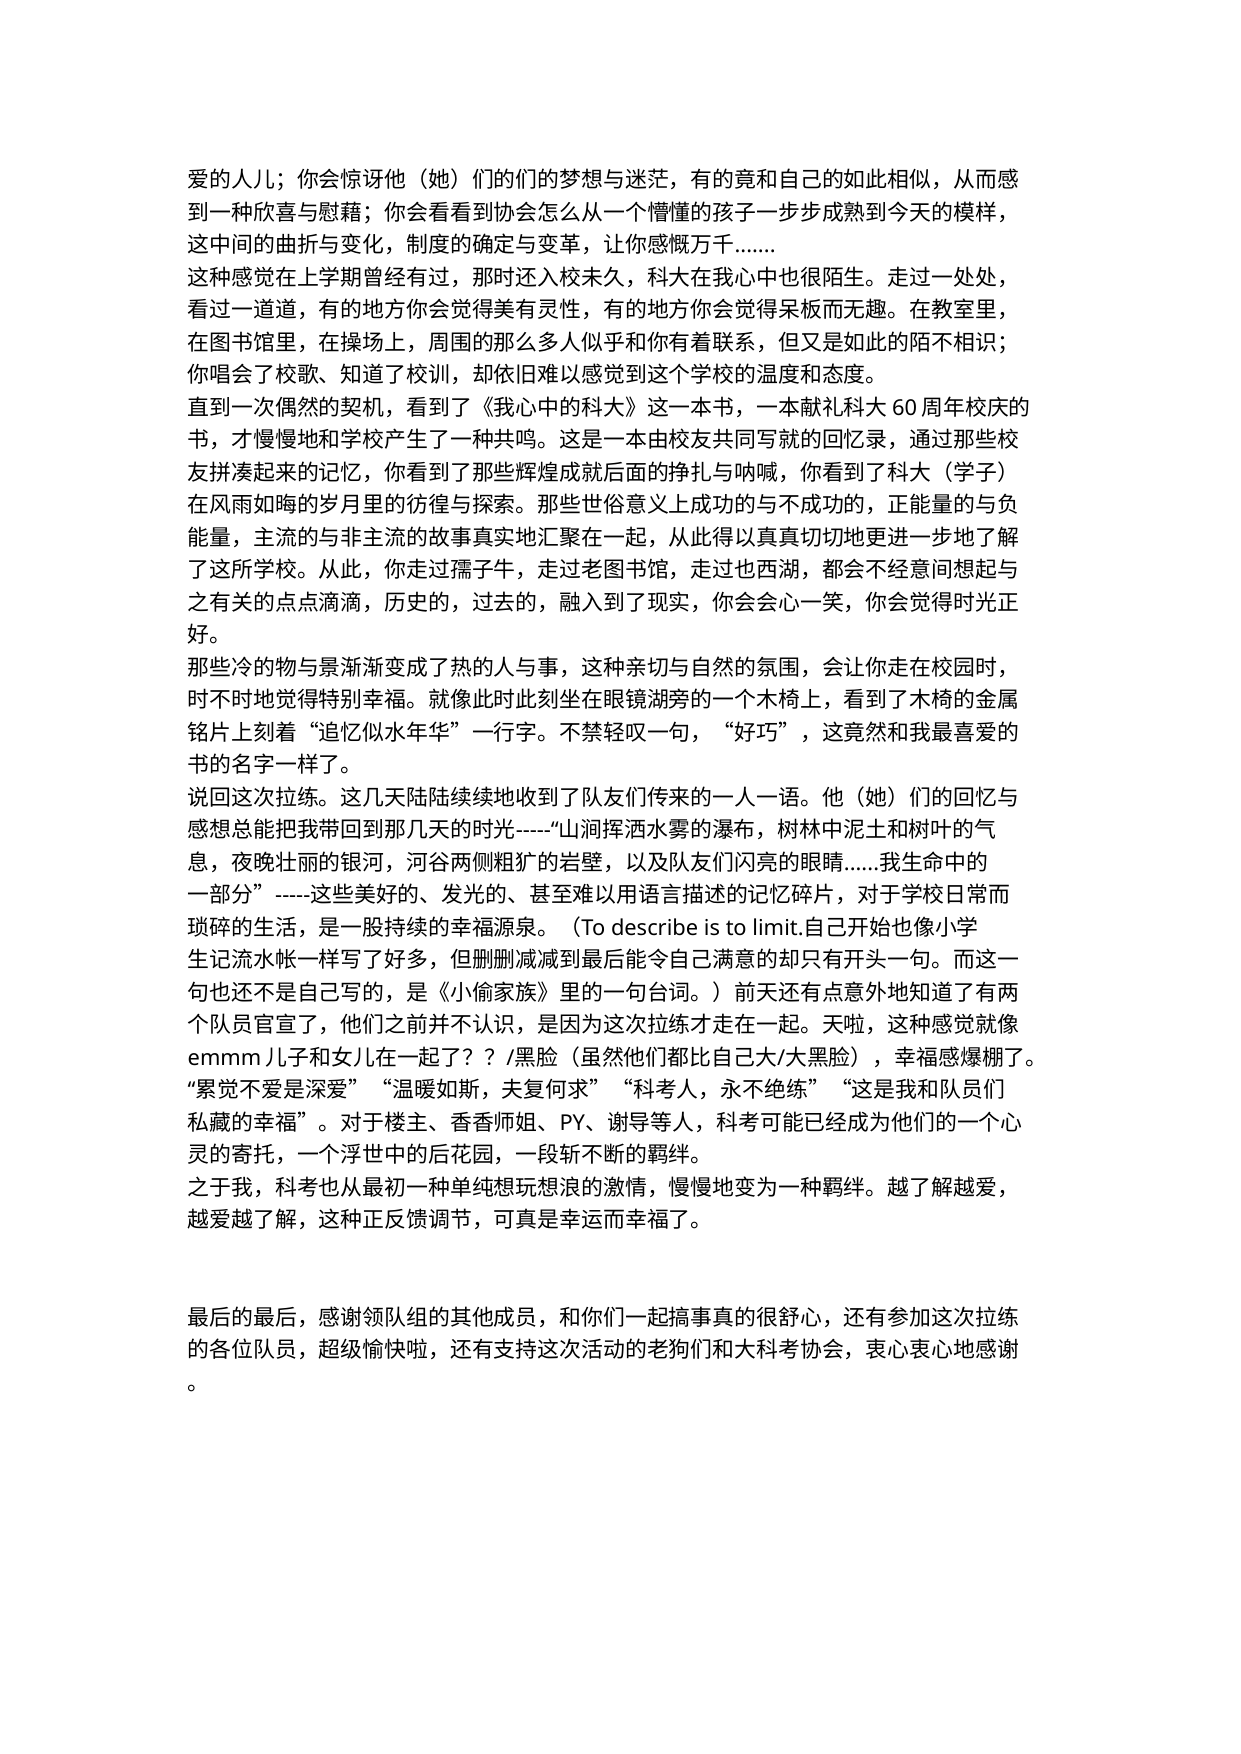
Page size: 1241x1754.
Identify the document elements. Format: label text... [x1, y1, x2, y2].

text 息，夜晚壮丽的银河，河谷两侧粗犷的岩壁，以及队友们闪亮的眼睛......我生命中的 [187, 844, 1053, 877]
text 能量，主流的与非主流的故事真实地汇聚在一起，从此得以真真切切地更进一步地了解 [187, 519, 1053, 552]
text 时不时地觉得特别幸福。就像此时此刻坐在眼镜湖旁的一个木椅上，看到了木椅的金属 [187, 682, 1053, 714]
text 书，才慢慢地和学校产生了一种共鸣。这是一本由校友共同写就的回忆录，通过那些校 [187, 422, 1053, 454]
text 生记流水帐一样写了好多，但删删减减到最后能令自己满意的却只有开头一句。而这一 [187, 942, 1053, 974]
text 你唱会了校歌、知道了校训，却依旧难以感觉到这个学校的温度和态度。 [187, 357, 1053, 389]
text 那些冷的物与景渐渐变成了热的人与事，这种亲切与自然的氛围，会让你走在校园时， [187, 649, 1053, 682]
text 最后的最后，感谢领队组的其他成员，和你们一起搞事真的很舒心，还有参加这次拉练 [187, 1299, 1053, 1332]
text 爱的人儿；你会惊讶他（她）们的们的梦想与迷茫，有的竟和自己的如此相似，从而感 [187, 162, 1053, 194]
text 了这所学校。从此，你走过孺子牛，走过老图书馆，走过也西湖，都会不经意间想起与 [187, 552, 1053, 584]
text 灵的寄托，一个浮世中的后花园，一段斩不断的羁绊。 [187, 1137, 1053, 1169]
text 之于我，科考也从最初一种单纯想玩想浪的激情，慢慢地变为一种羁绊。越了解越爱， [187, 1169, 1053, 1202]
text 的各位队员，超级愉快啦，还有支持这次活动的老狗们和大科考协会，衷心衷心地感谢 [187, 1332, 1053, 1364]
text 。 [187, 1364, 1053, 1397]
text 在风雨如晦的岁月里的彷徨与探索。那些世俗意义上成功的与不成功的，正能量的与负 [187, 487, 1053, 519]
text emmm儿子和女儿在一起了？？/黑脸（虽然他们都比自己大/大黑脸），幸福感爆棚了。 [187, 1039, 1053, 1072]
text 琐碎的生活，是一股持续的幸福源泉。（To describe is to limit.自己开始也像小学 [187, 909, 1053, 942]
text 这种感觉在上学期曾经有过，那时还入校未久，科大在我心中也很陌生。走过一处处， [187, 259, 1053, 292]
text 在图书馆里，在操场上，周围的那么多人似乎和你有着联系，但又是如此的陌不相识； [187, 324, 1053, 357]
text 说回这次拉练。这几天陆陆续续地收到了队友们传来的一人一语。他（她）们的回忆与 [187, 779, 1053, 812]
text 句也还不是自己写的，是《小偷家族》里的一句台词。）前天还有点意外地知道了有两 [187, 974, 1053, 1007]
text 到一种欣喜与慰藉；你会看看到协会怎么从一个懵懂的孩子一步步成熟到今天的模样， [187, 194, 1053, 227]
text 感想总能把我带回到那几天的时光-----“山涧挥洒水雾的瀑布，树林中泥土和树叶的气 [187, 812, 1053, 844]
text 私藏的幸福”。对于楼主、香香师姐、PY、谢导等人，科考可能已经成为他们的一个心 [187, 1104, 1053, 1137]
text “累觉不爱是深爱”“温暖如斯，夫复何求”“科考人，永不绝练”“这是我和队员们 [187, 1072, 1053, 1104]
text 个队员官宣了，他们之前并不认识，是因为这次拉练才走在一起。天啦，这种感觉就像 [187, 1007, 1053, 1039]
text 这中间的曲折与变化，制度的确定与变革，让你感慨万千....... [187, 227, 1053, 259]
text 书的名字一样了。 [187, 747, 1053, 779]
text 一部分”-----这些美好的、发光的、甚至难以用语言描述的记忆碎片，对于学校日常而 [187, 877, 1053, 909]
text 直到一次偶然的契机，看到了《我心中的科大》这一本书，一本献礼科大60周年校庆的 [187, 389, 1053, 422]
text 好。 [187, 617, 1053, 649]
text 友拼凑起来的记忆，你看到了那些辉煌成就后面的挣扎与呐喊，你看到了科大（学子） [187, 454, 1053, 487]
text 铭片上刻着“追忆似水年华”一行字。不禁轻叹一句，“好巧”，这竟然和我最喜爱的 [187, 714, 1053, 747]
text 看过一道道，有的地方你会觉得美有灵性，有的地方你会觉得呆板而无趣。在教室里， [187, 292, 1053, 324]
text 之有关的点点滴滴，历史的，过去的，融入到了现实，你会会心一笑，你会觉得时光正 [187, 584, 1053, 617]
text 越爱越了解，这种正反馈调节，可真是幸运而幸福了。 [187, 1202, 1053, 1234]
